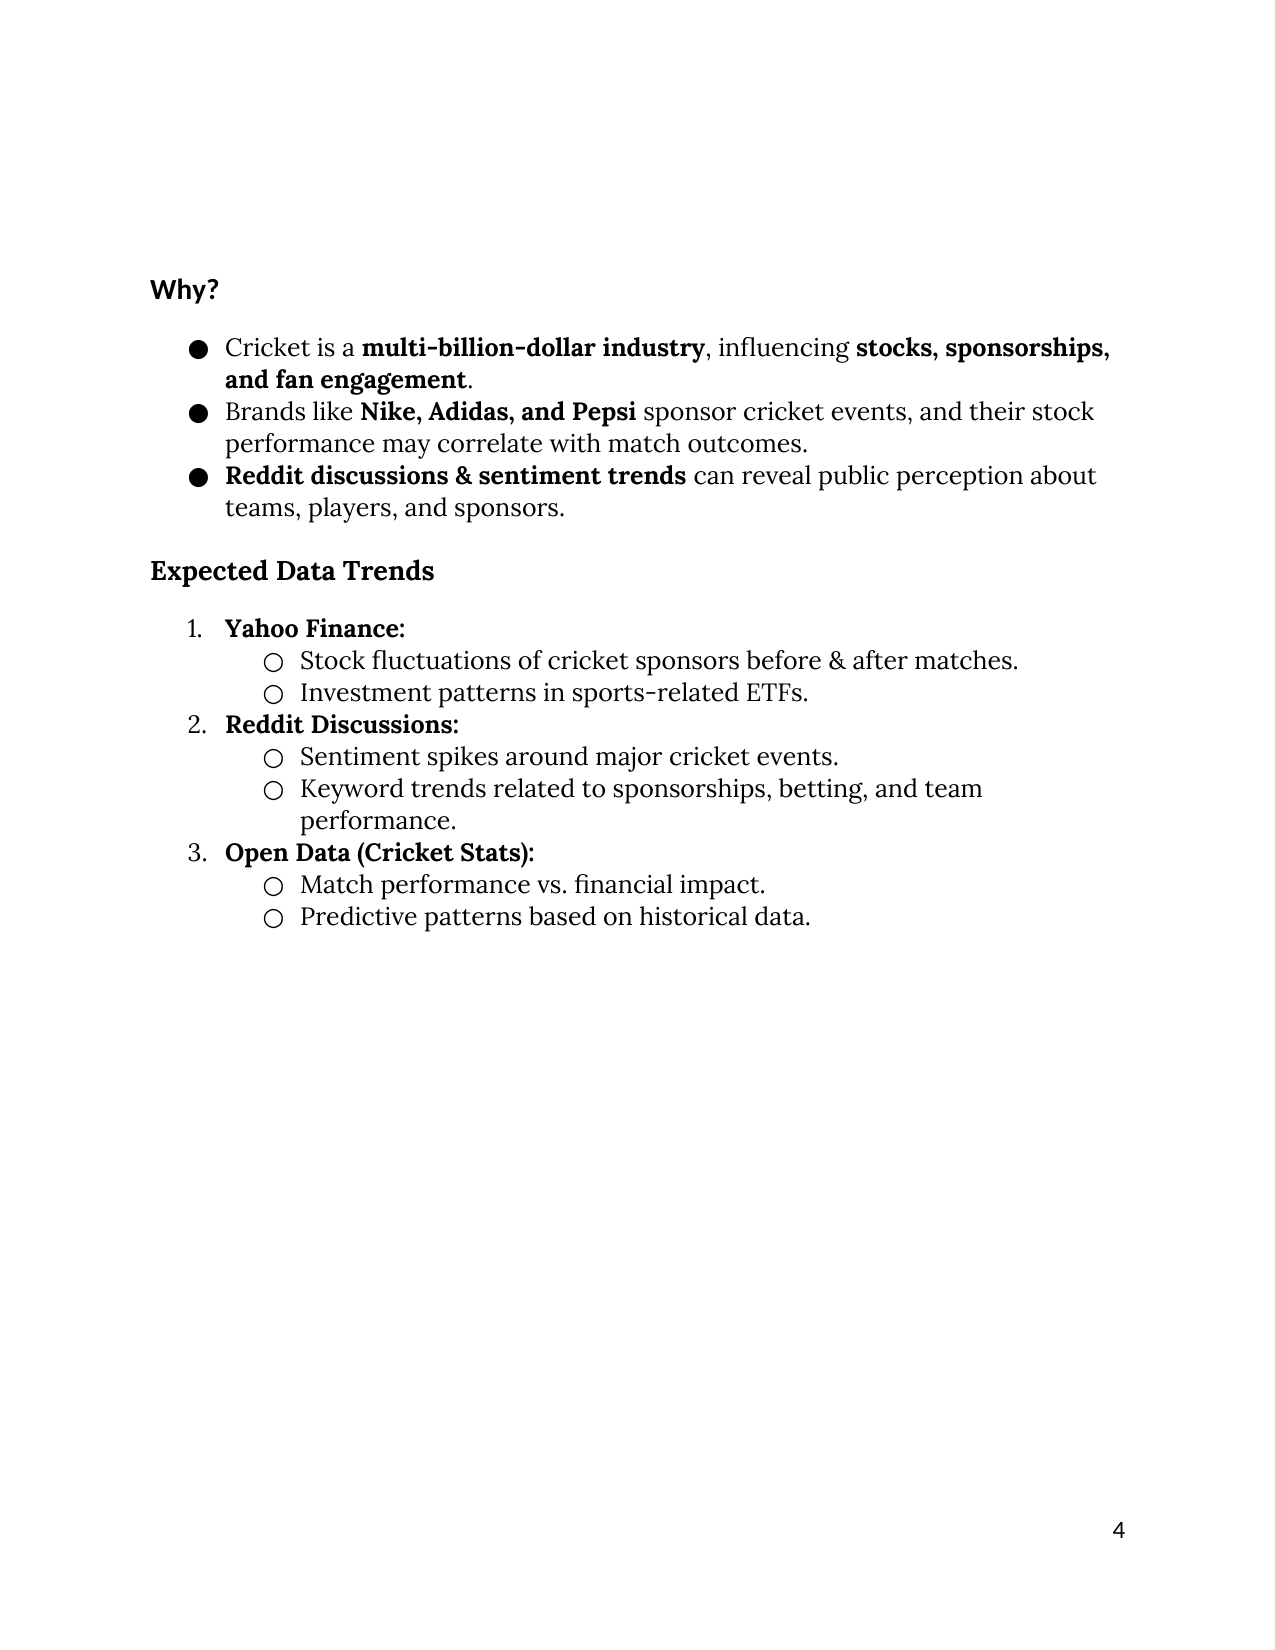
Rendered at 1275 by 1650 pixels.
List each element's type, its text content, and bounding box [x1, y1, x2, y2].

list Predictive patterns based on historical data. [262, 900, 1125, 932]
list Match performance vs. financial impact. [262, 868, 1125, 900]
list Stock fluctuations of cricket sponsors before & after matches. [262, 644, 1125, 676]
list Reddit Discussions: [187, 708, 1125, 740]
list Brands like Nike, Adidas, and Pepsi sponsor cricket events, and their stock performance may correlate with match outcomes. [187, 396, 1125, 459]
subtitle Why? [150, 271, 1125, 307]
list Sentiment spikes around major cricket events. [262, 740, 1125, 772]
list Keyword trends related to sponsorships, betting, and team performance. [262, 772, 1125, 836]
list Open Data (Cricket Stats): [187, 836, 1125, 868]
list Investment patterns in sports-related ETFs. [262, 676, 1125, 708]
list Yahoo Finance: [187, 612, 1125, 644]
list Cricket is a multi-billion-dollar industry, influencing stocks, sponsorships, and fan engagement. [187, 332, 1125, 396]
list Reddit discussions & sentiment trends can reveal public perception about teams, players, and sponsors. [187, 459, 1125, 523]
subtitle Expected Data Trends [150, 553, 1125, 587]
